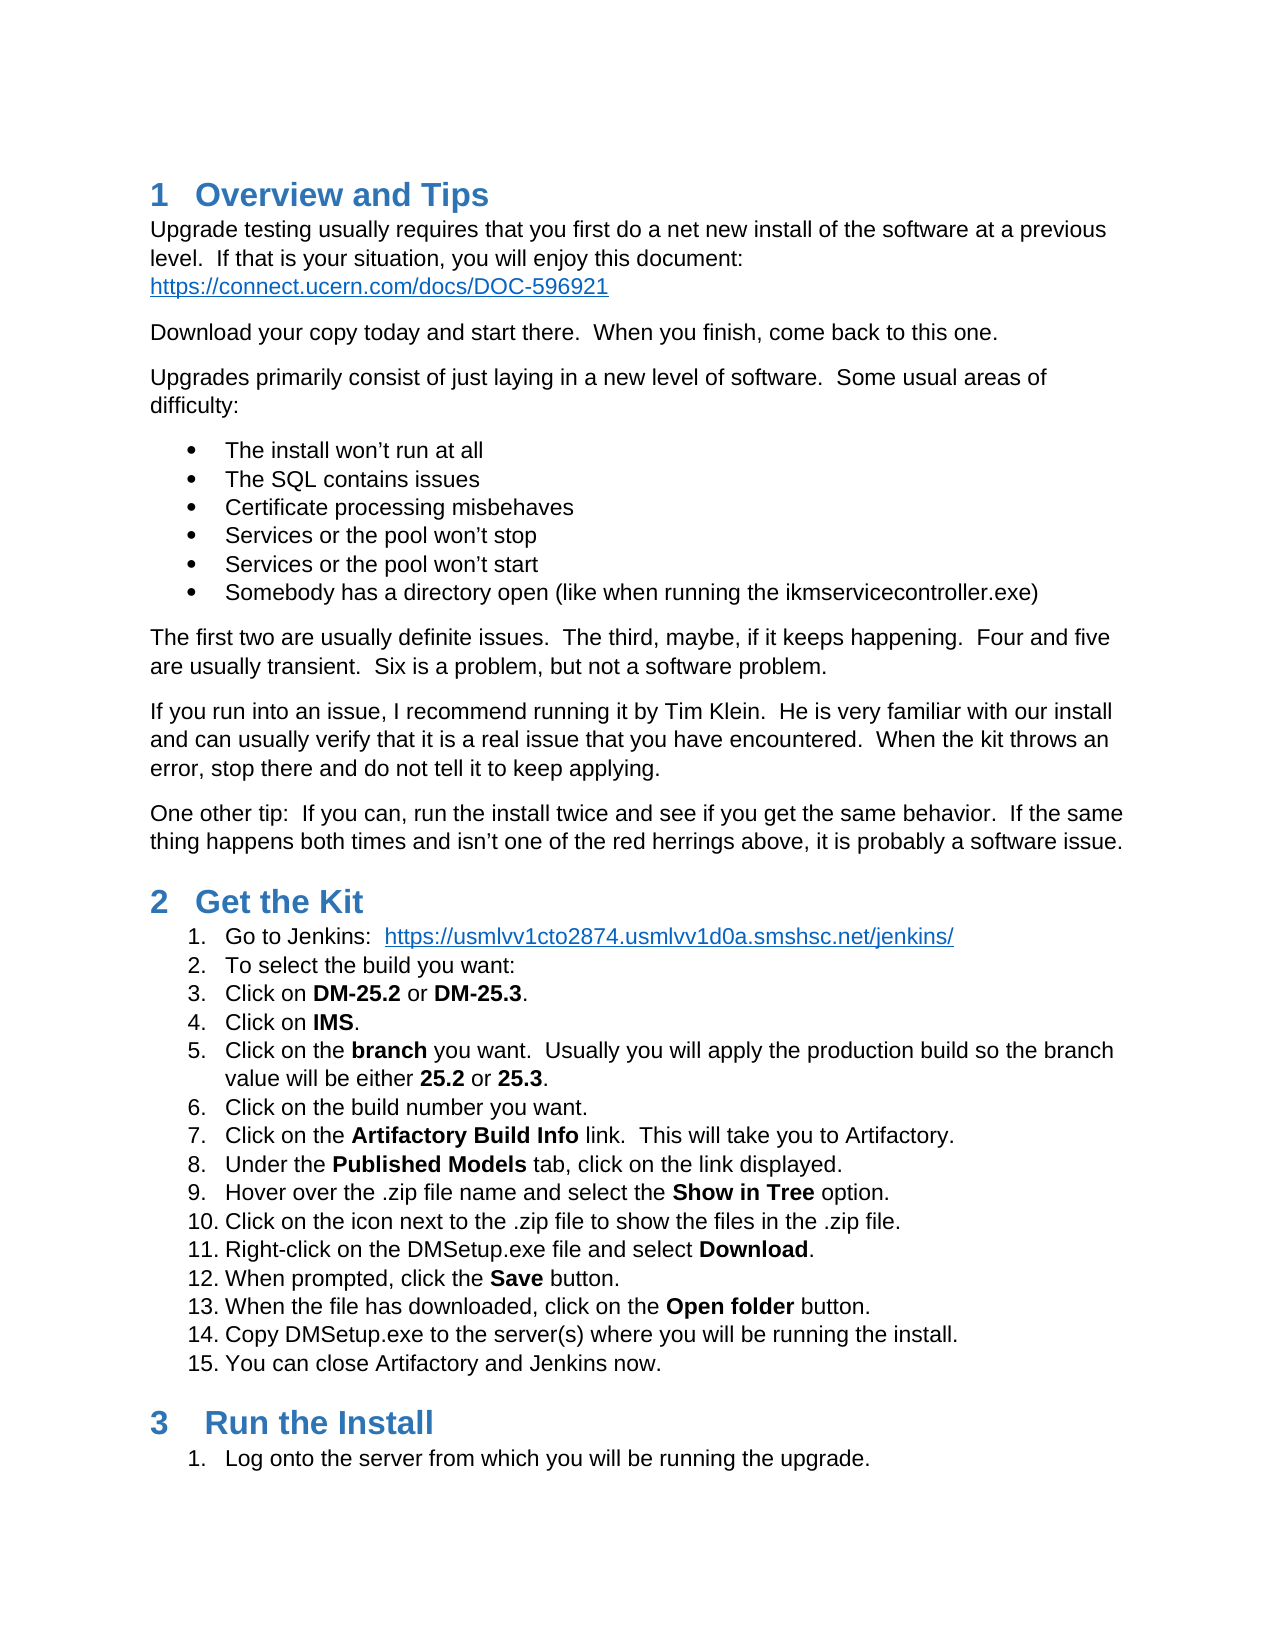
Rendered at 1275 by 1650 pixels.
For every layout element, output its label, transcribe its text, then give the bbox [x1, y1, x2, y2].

list Hover over the .zip file name and select the Show in Tree option. [187, 1179, 1125, 1206]
text Upgrades primarily consist of just laying in a new level of software. Some usual areas of difficulty: [150, 363, 1125, 418]
text Download your copy today and start there. When you finish, come back to this one. [150, 318, 1125, 345]
subtitle Get the Kit [150, 882, 1125, 920]
subtitle Run the Install [150, 1403, 1125, 1442]
list Log onto the server from which you will be running the upgrade. [187, 1445, 1125, 1471]
list Click on DM-25.2 or DM-25.3. [187, 980, 1125, 1006]
list Click on the branch you want. Usually you will apply the production build so the branch value will be either 25.2 or 25.3. [187, 1037, 1125, 1092]
list The install won’t run at all [187, 437, 1125, 463]
list Click on IMS. [187, 1008, 1125, 1035]
list The SQL contains issues [187, 466, 1125, 492]
text The first two are usually definite issues. The third, maybe, if it keeps happening. Four and five are usually transient. Six is a problem, but not a software problem. [150, 624, 1125, 679]
list To select the build you want: [187, 952, 1125, 978]
list Go to Jenkins: https://usmlvv1cto2874.usmlvv1d0a.smshsc.net/jenkins/ [187, 923, 1125, 949]
list Somebody has a directory open (like when running the ikmservicecontroller.exe) [187, 579, 1125, 606]
list Click on the icon next to the .zip file to show the files in the .zip file. [187, 1208, 1125, 1234]
list Under the Published Models tab, click on the link displayed. [187, 1151, 1125, 1177]
list Services or the pool won’t start [187, 551, 1125, 577]
list Right-click on the DMSetup.exe file and select Download. [187, 1236, 1125, 1262]
list Copy DMSetup.exe to the server(s) where you will be running the install. [187, 1321, 1125, 1348]
list Services or the pool won’t stop [187, 522, 1125, 549]
subtitle Overview and Tips [150, 175, 1125, 213]
list Click on the Artifactory Build Info link. This will take you to Artifactory. [187, 1122, 1125, 1149]
text If you run into an issue, I recommend running it by Tim Klein. He is very familiar with our install and can usually verify that it is a real issue that you have encountered. When the kit throws an error, stop there and do not tell it to keep applying. [150, 698, 1125, 781]
list Click on the build number you want. [187, 1094, 1125, 1120]
list When prompted, click the Save button. [187, 1264, 1125, 1291]
list When the file has downloaded, click on the Open folder button. [187, 1293, 1125, 1319]
list You can close Artifactory and Jenkins now. [187, 1350, 1125, 1376]
text One other tip: If you can, run the install twice and see if you get the same behavior. If the same thing happens both times and isn’t one of the red herrings above, it is probably a software issue. [150, 800, 1125, 855]
text Upgrade testing usually requires that you first do a net new install of the software at a previous level. If that is your situation, you will enjoy this document: https://connect.ucern.com/docs/DOC-596921 [150, 216, 1125, 300]
list Certificate processing misbehaves [187, 494, 1125, 520]
